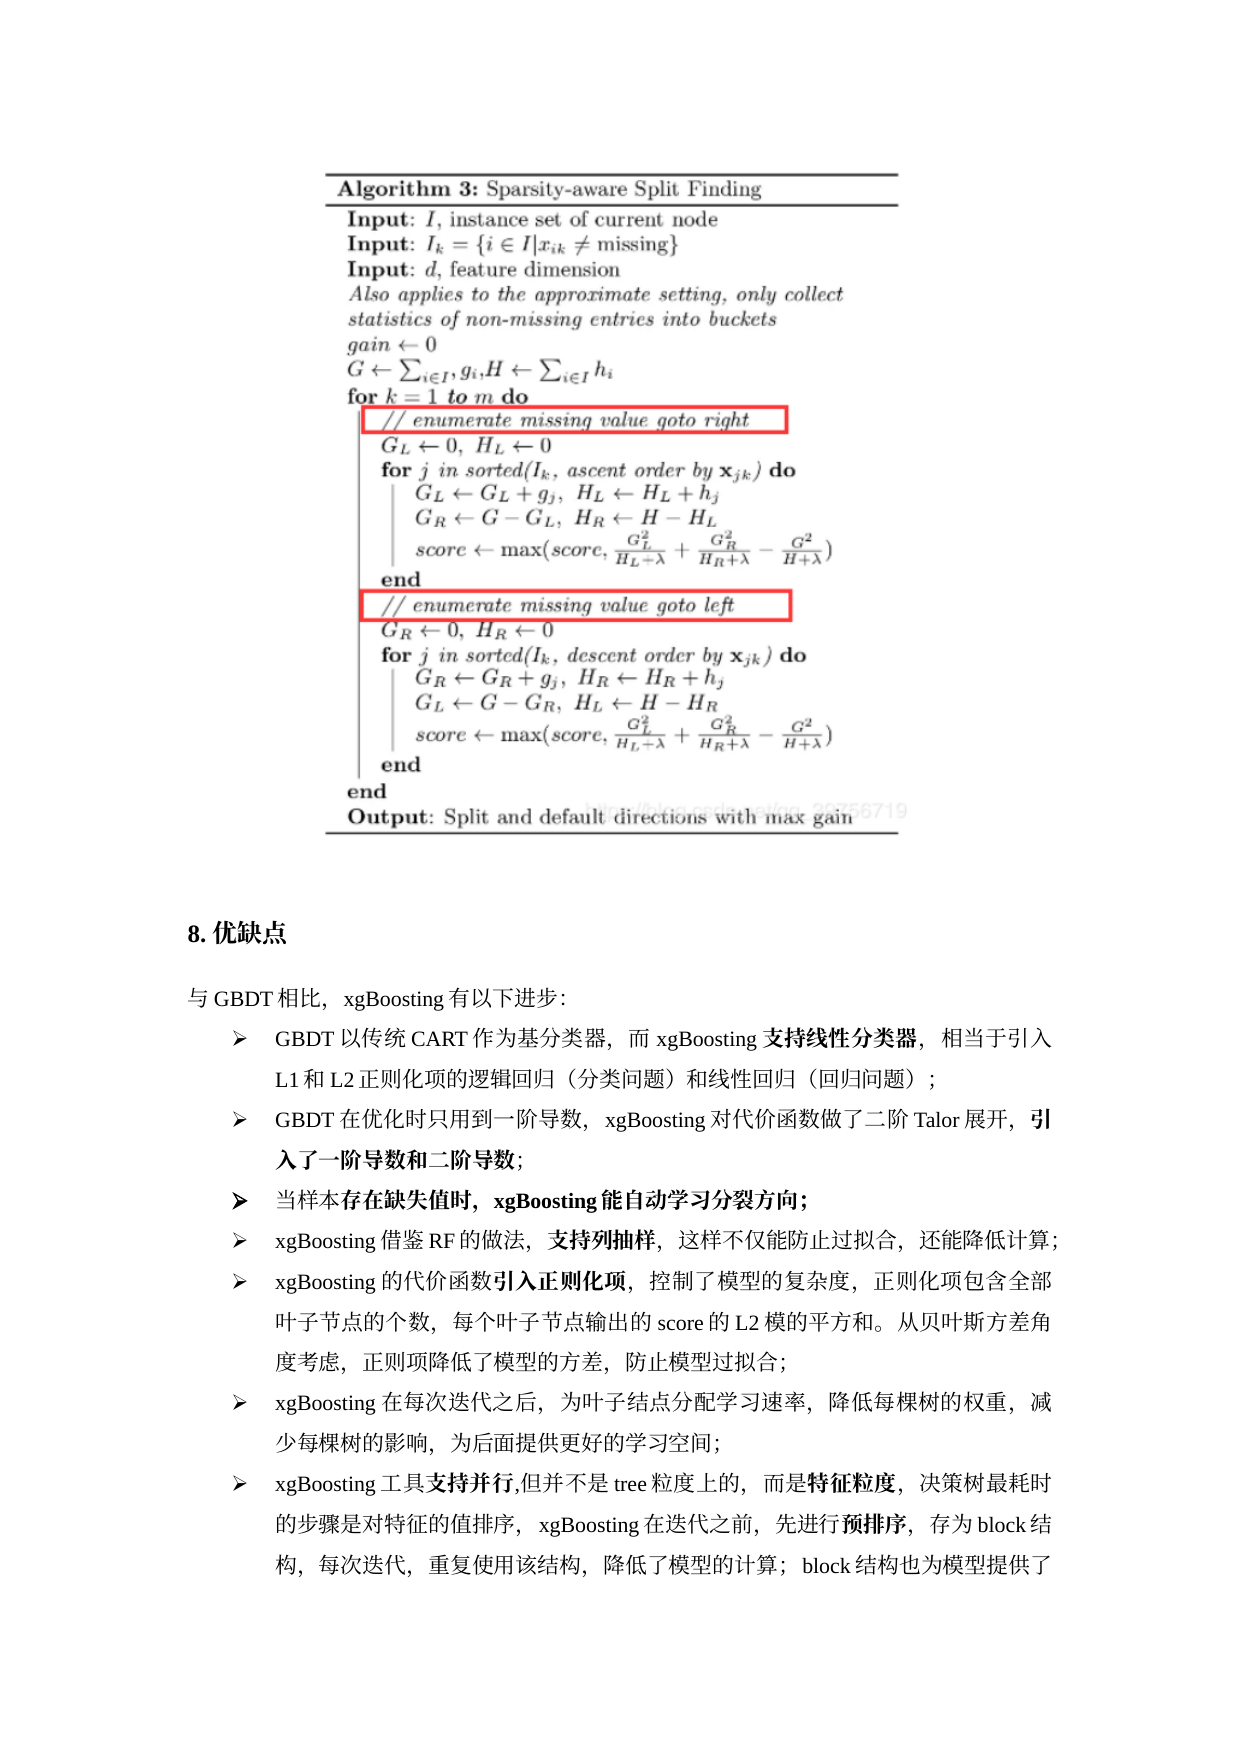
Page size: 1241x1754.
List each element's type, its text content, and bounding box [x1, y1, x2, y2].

list xgBoosting借鉴RF的做法，支持列抽样，这样不仅能防止过拟合，还能降低计算； [231, 1223, 1053, 1256]
text 8. 优缺点 [187, 899, 1053, 964]
list xgBoosting的代价函数引入正则化项，控制了模型的复杂度，正则化项包含全部叶子节点的个数，每个叶子节点输出的score的L2模的平方和。从贝叶斯方差角度考虑，正则项降低了模型的方差，防止模型过拟合； [231, 1263, 1053, 1377]
list GBDT以传统CART作为基分类器，而xgBoosting支持线性分类器，相当于引入L1和L2正则化项的逻辑回归（分类问题）和线性回归（回归问题）； [231, 1021, 1053, 1094]
picture [318, 162, 922, 846]
text 与GBDT相比，xgBoosting有以下进步： [187, 981, 1053, 1013]
list 当样本存在缺失值时，xgBoosting能自动学习分裂方向； [231, 1183, 1053, 1215]
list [231, 1466, 1053, 1580]
list GBDT在优化时只用到一阶导数，xgBoosting对代价函数做了二阶Talor展开，引入了一阶导数和二阶导数； [231, 1102, 1053, 1175]
list xgBoosting在每次迭代之后，为叶子结点分配学习速率，降低每棵树的权重，减少每棵树的影响，为后面提供更好的学习空间； [231, 1385, 1053, 1458]
